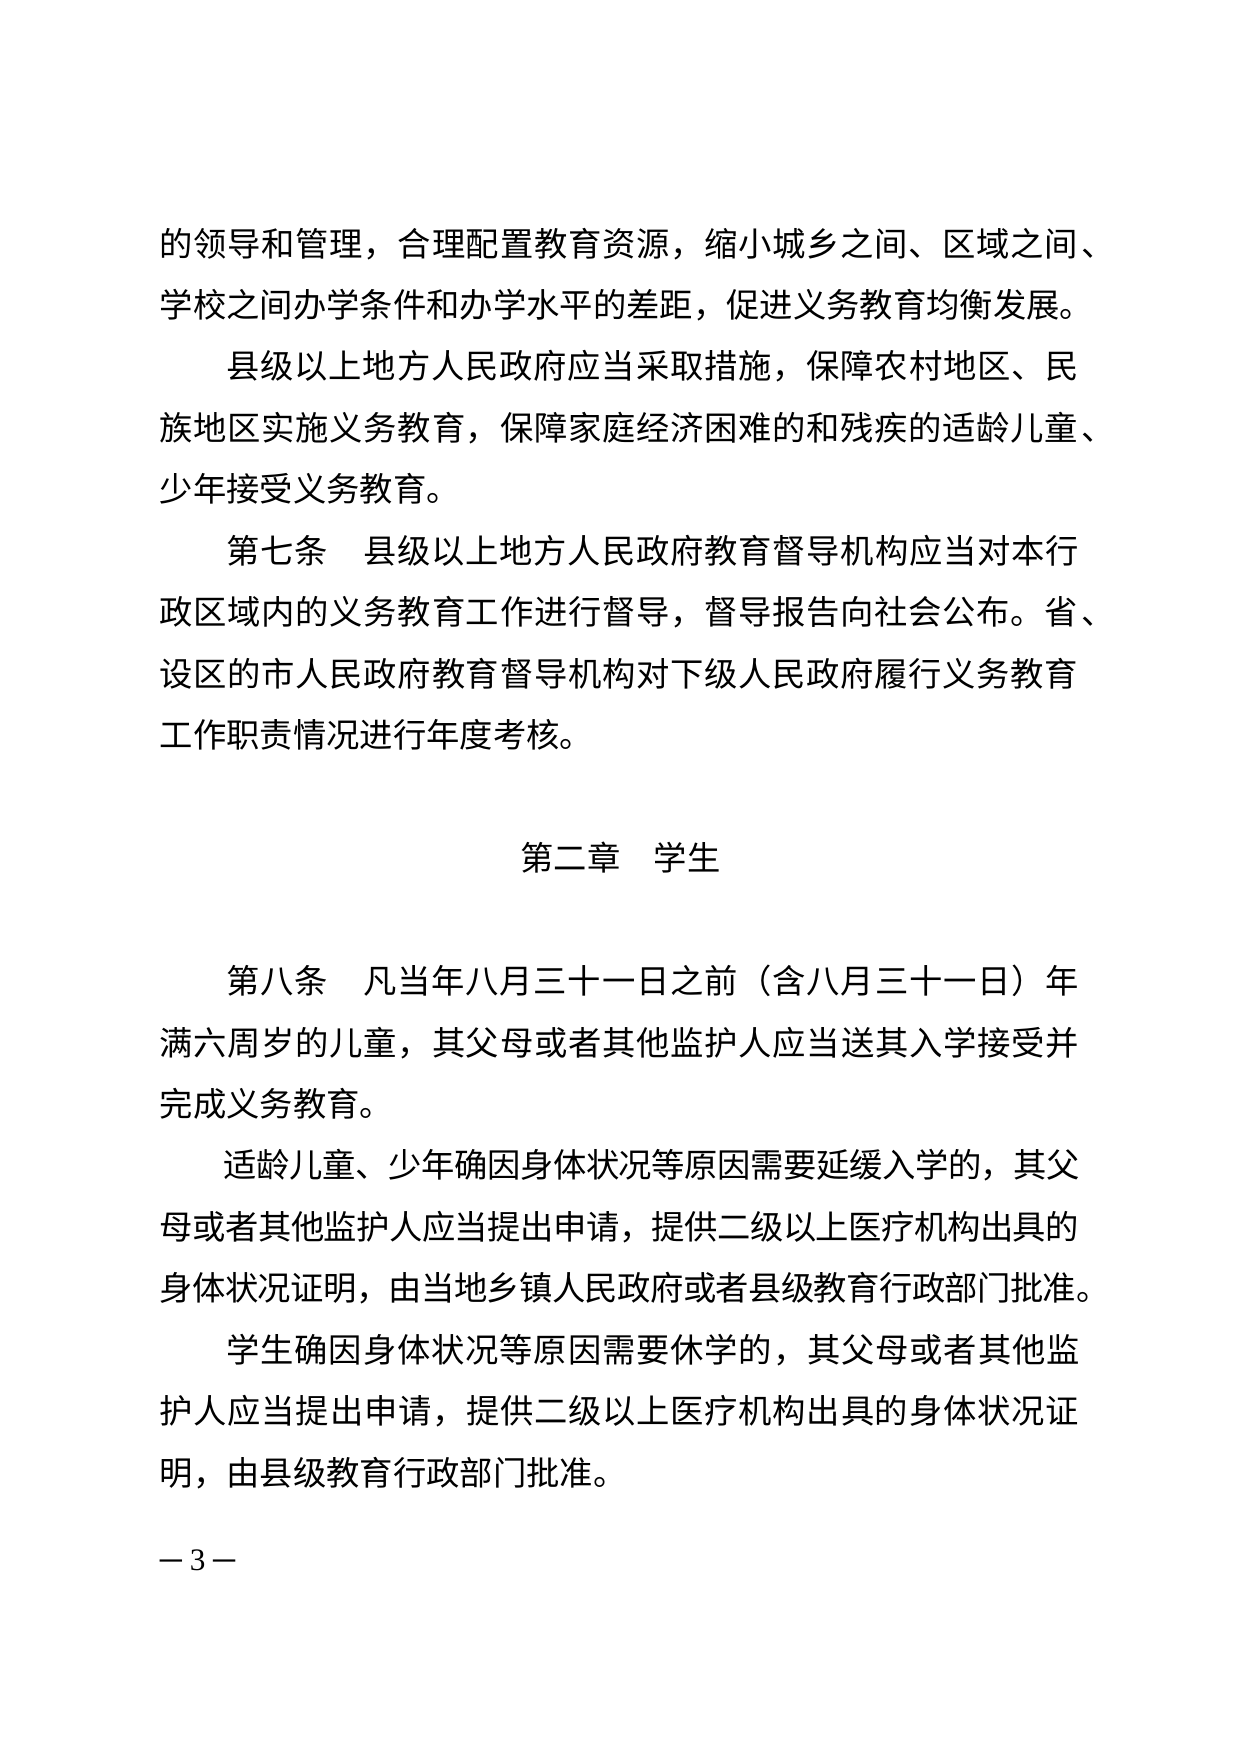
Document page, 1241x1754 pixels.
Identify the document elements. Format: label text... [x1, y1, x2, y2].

text 学生确因身体状况等原因需要休学的，其父母或者其他监护人应当提出申请，提供二级以上医疗机构出具的身体状况证明，由县级教育行政部门批准。 [159, 1313, 1081, 1497]
text 第二章 学生 [159, 821, 1081, 883]
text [159, 207, 1081, 330]
text 第七条 县级以上地方人民政府教育督导机构应当对本行政区域内的义务教育工作进行督导，督导报告向社会公布。省、设区的市人民政府教育督导机构对下级人民政府履行义务教育工作职责情况进行年度考核。 [159, 514, 1081, 760]
text 县级以上地方人民政府应当采取措施，保障农村地区、民族地区实施义务教育，保障家庭经济困难的和残疾的适龄儿童、少年接受义务教育。 [159, 330, 1081, 514]
text 适龄儿童、少年确因身体状况等原因需要延缓入学的，其父母或者其他监护人应当提出申请，提供二级以上医疗机构出具的身体状况证明，由当地乡镇人民政府或者县级教育行政部门批准。 [159, 1129, 1081, 1313]
text 第八条 凡当年八月三十一日之前（含八月三十一日）年满六周岁的儿童，其父母或者其他监护人应当送其入学接受并完成义务教育。 [159, 944, 1081, 1129]
